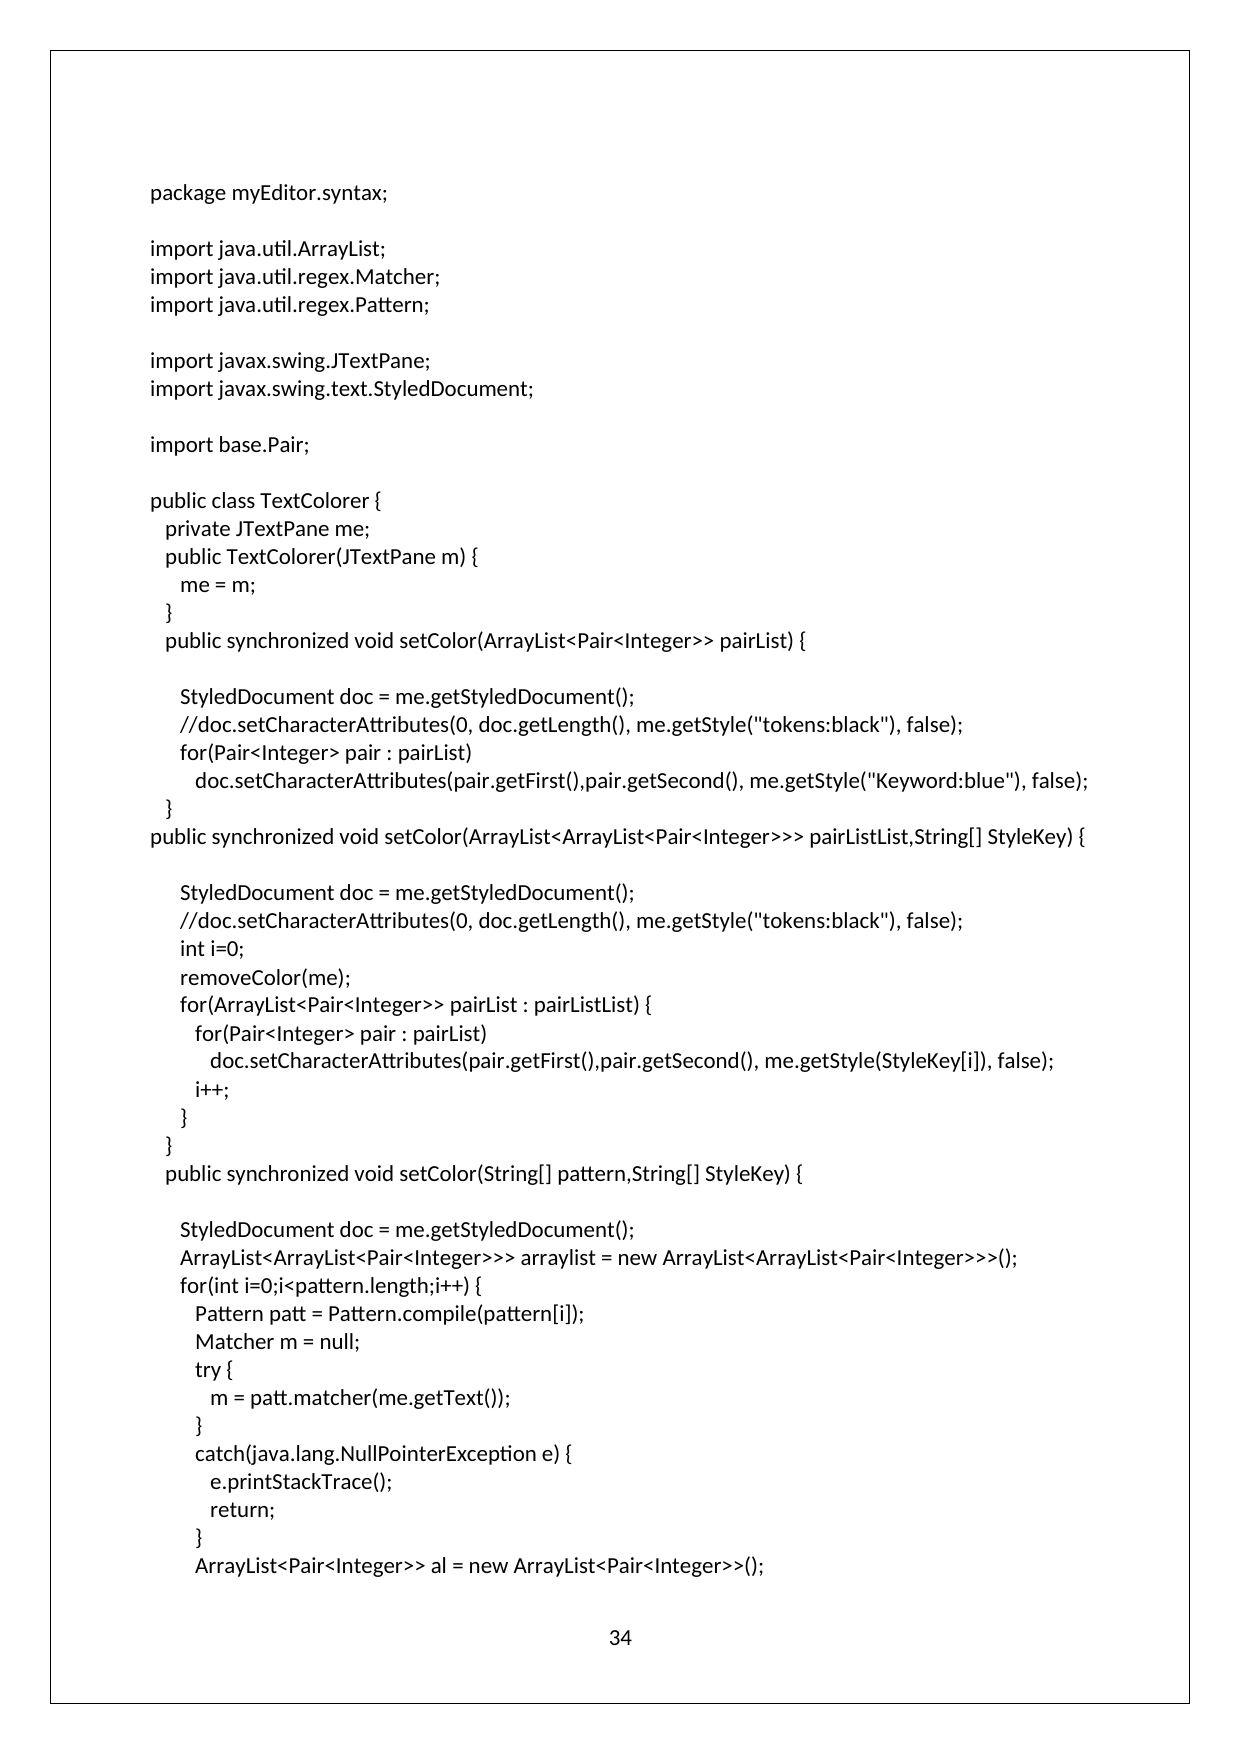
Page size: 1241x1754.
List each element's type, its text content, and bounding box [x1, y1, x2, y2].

text StyledDocument doc = me.getStyledDocument(); [150, 1215, 1090, 1243]
text StyledDocument doc = me.getStyledDocument(); [150, 878, 1090, 907]
text me = m; [150, 570, 1090, 598]
text //doc.setCharacterAttributes(0, doc.getLength(), me.getStyle("tokens:black"), false); [150, 907, 1090, 934]
text i++; [150, 1075, 1090, 1103]
text } [150, 1131, 1090, 1159]
text ArrayList<ArrayList<Pair<Integer>>> arraylist = new ArrayList<ArrayList<Pair<Integer>>>(); [150, 1243, 1090, 1271]
text import javax.swing.text.StyledDocument; [150, 374, 1090, 402]
text private JTextPane me; [150, 514, 1090, 542]
text import java.util.regex.Matcher; [150, 262, 1090, 290]
text m = patt.matcher(me.getText()); [150, 1383, 1090, 1411]
text doc.setCharacterAttributes(pair.getFirst(),pair.getSecond(), me.getStyle(StyleKey[i]), false); [150, 1047, 1090, 1075]
text int i=0; [150, 934, 1090, 963]
text } [150, 794, 1090, 822]
text removeColor(me); [150, 963, 1090, 991]
text e.printStackTrace(); [150, 1467, 1090, 1495]
text doc.setCharacterAttributes(pair.getFirst(),pair.getSecond(), me.getStyle("Keyword:blue"), false); [150, 766, 1090, 794]
text for(Pair<Integer> pair : pairList) [150, 1019, 1090, 1047]
text Matcher m = null; [150, 1327, 1090, 1355]
text catch(java.lang.NullPointerException e) { [150, 1439, 1090, 1467]
text Pattern patt = Pattern.compile(pattern[i]); [150, 1299, 1090, 1327]
text package myEditor.syntax; [150, 178, 1090, 206]
text return; [150, 1495, 1090, 1523]
text public TextColorer(JTextPane m) { [150, 542, 1090, 570]
text } [150, 1411, 1090, 1439]
text for(int i=0;i<pattern.length;i++) { [150, 1271, 1090, 1299]
text } [150, 598, 1090, 626]
text } [150, 1103, 1090, 1131]
text public synchronized void setColor(String[] pattern,String[] StyleKey) { [150, 1159, 1090, 1187]
text StyledDocument doc = me.getStyledDocument(); [150, 682, 1090, 710]
text import base.Pair; [150, 430, 1090, 458]
text ArrayList<Pair<Integer>> al = new ArrayList<Pair<Integer>>(); [150, 1551, 1090, 1579]
text public synchronized void setColor(ArrayList<Pair<Integer>> pairList) { [150, 626, 1090, 654]
text public synchronized void setColor(ArrayList<ArrayList<Pair<Integer>>> pairListList,String[] StyleKey) { [150, 822, 1090, 851]
text } [150, 1523, 1090, 1551]
text import java.util.regex.Pattern; [150, 290, 1090, 318]
text public class TextColorer { [150, 486, 1090, 514]
text try { [150, 1355, 1090, 1383]
text for(ArrayList<Pair<Integer>> pairList : pairListList) { [150, 991, 1090, 1019]
text import java.util.ArrayList; [150, 234, 1090, 262]
text import javax.swing.JTextPane; [150, 346, 1090, 374]
text for(Pair<Integer> pair : pairList) [150, 738, 1090, 766]
text //doc.setCharacterAttributes(0, doc.getLength(), me.getStyle("tokens:black"), false); [150, 710, 1090, 738]
